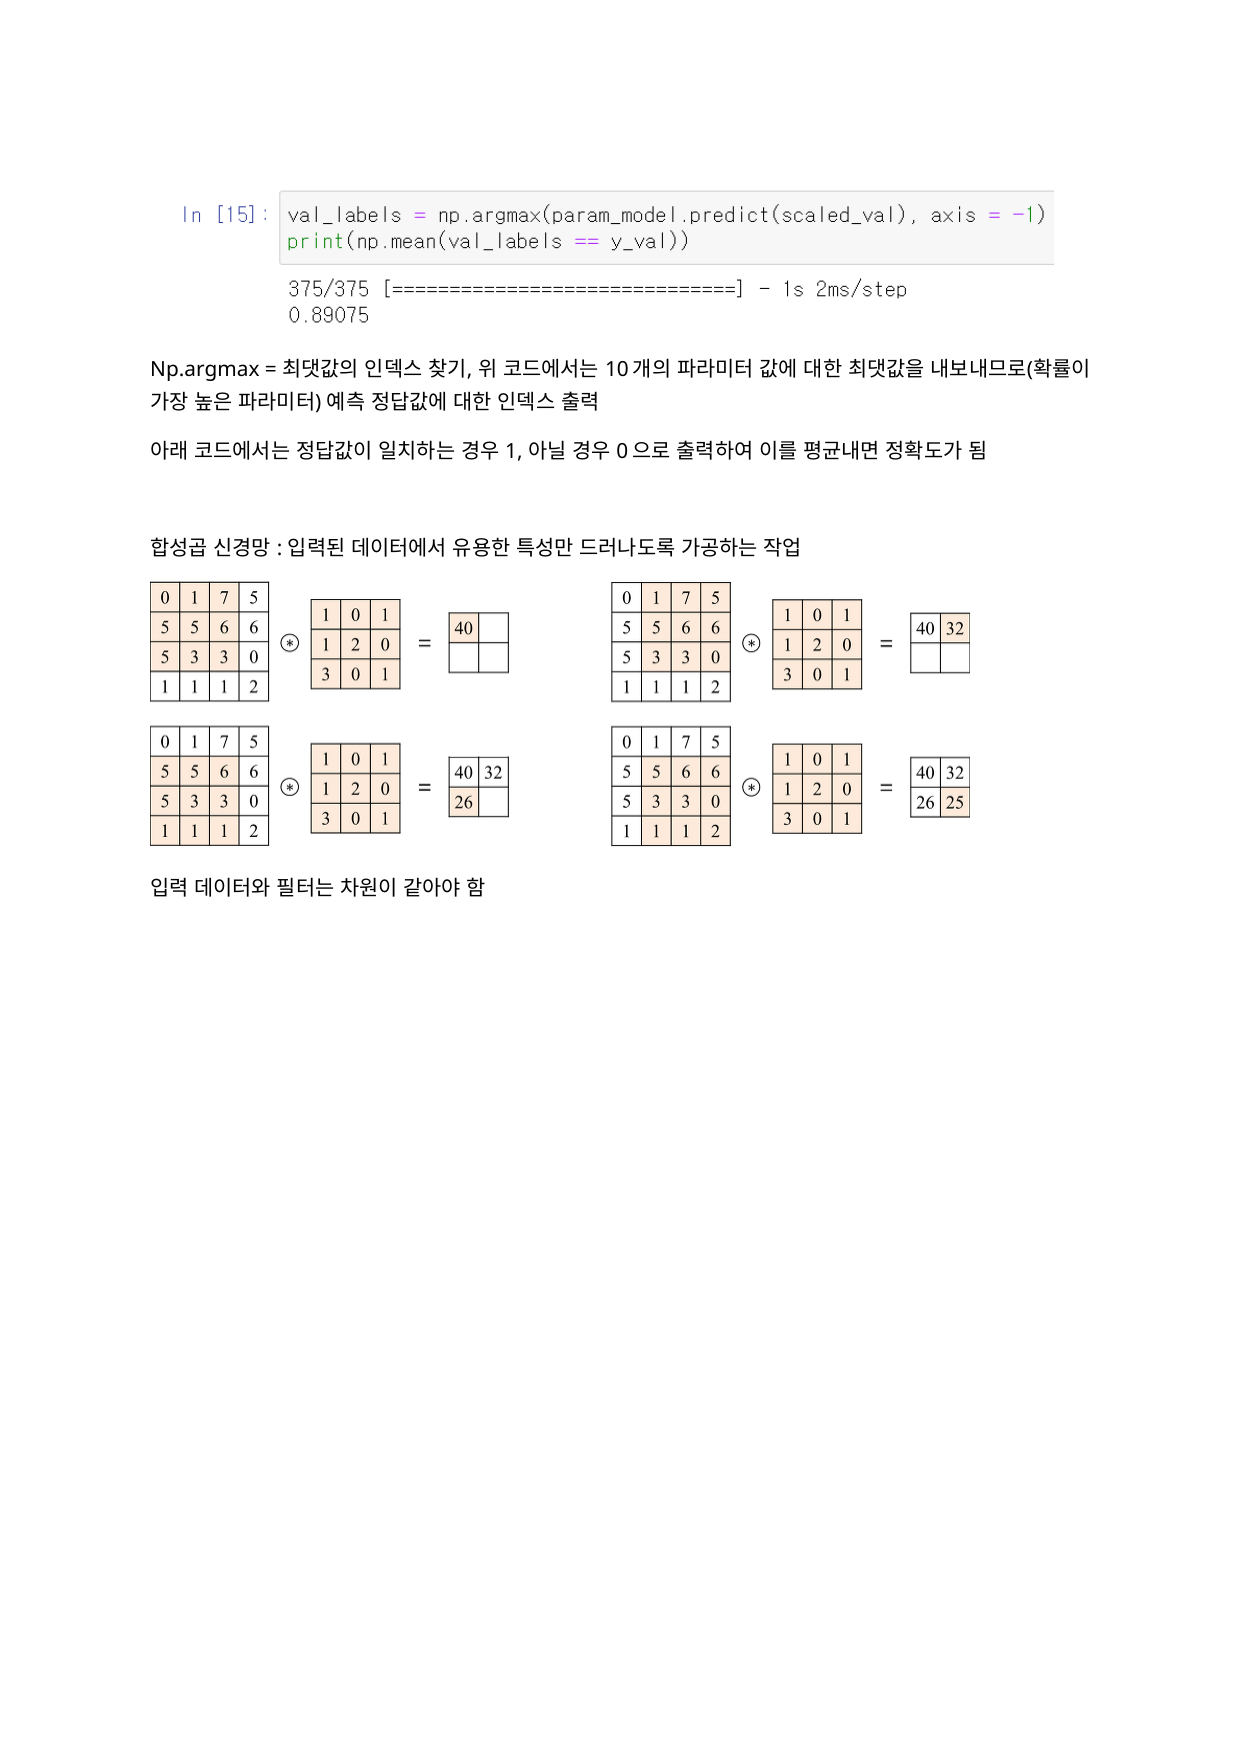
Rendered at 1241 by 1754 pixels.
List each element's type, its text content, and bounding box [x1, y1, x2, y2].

text 아래 코드에서는 정답값이 일치하는 경우 1, 아닐 경우 0으로 출력하여 이를 평균내면 정확도가 됨 [150, 434, 1090, 465]
text Np.argmax = 최댓값의 인덱스 찾기, 위 코드에서는 10개의 파라미터 값에 대한 최댓값을 내보내므로(확률이 가장 높은 파라미터) 예측 정답값에 대한 인덱스 출력 [150, 352, 1090, 415]
text 합성곱 신경망 : 입력된 데이터에서 유용한 특성만 드러나도록 가공하는 작업 [150, 531, 1090, 561]
picture [150, 580, 970, 853]
text 입력 데이터와 필터는 차원이 같아야 함 [150, 871, 1090, 901]
picture [150, 177, 1055, 334]
